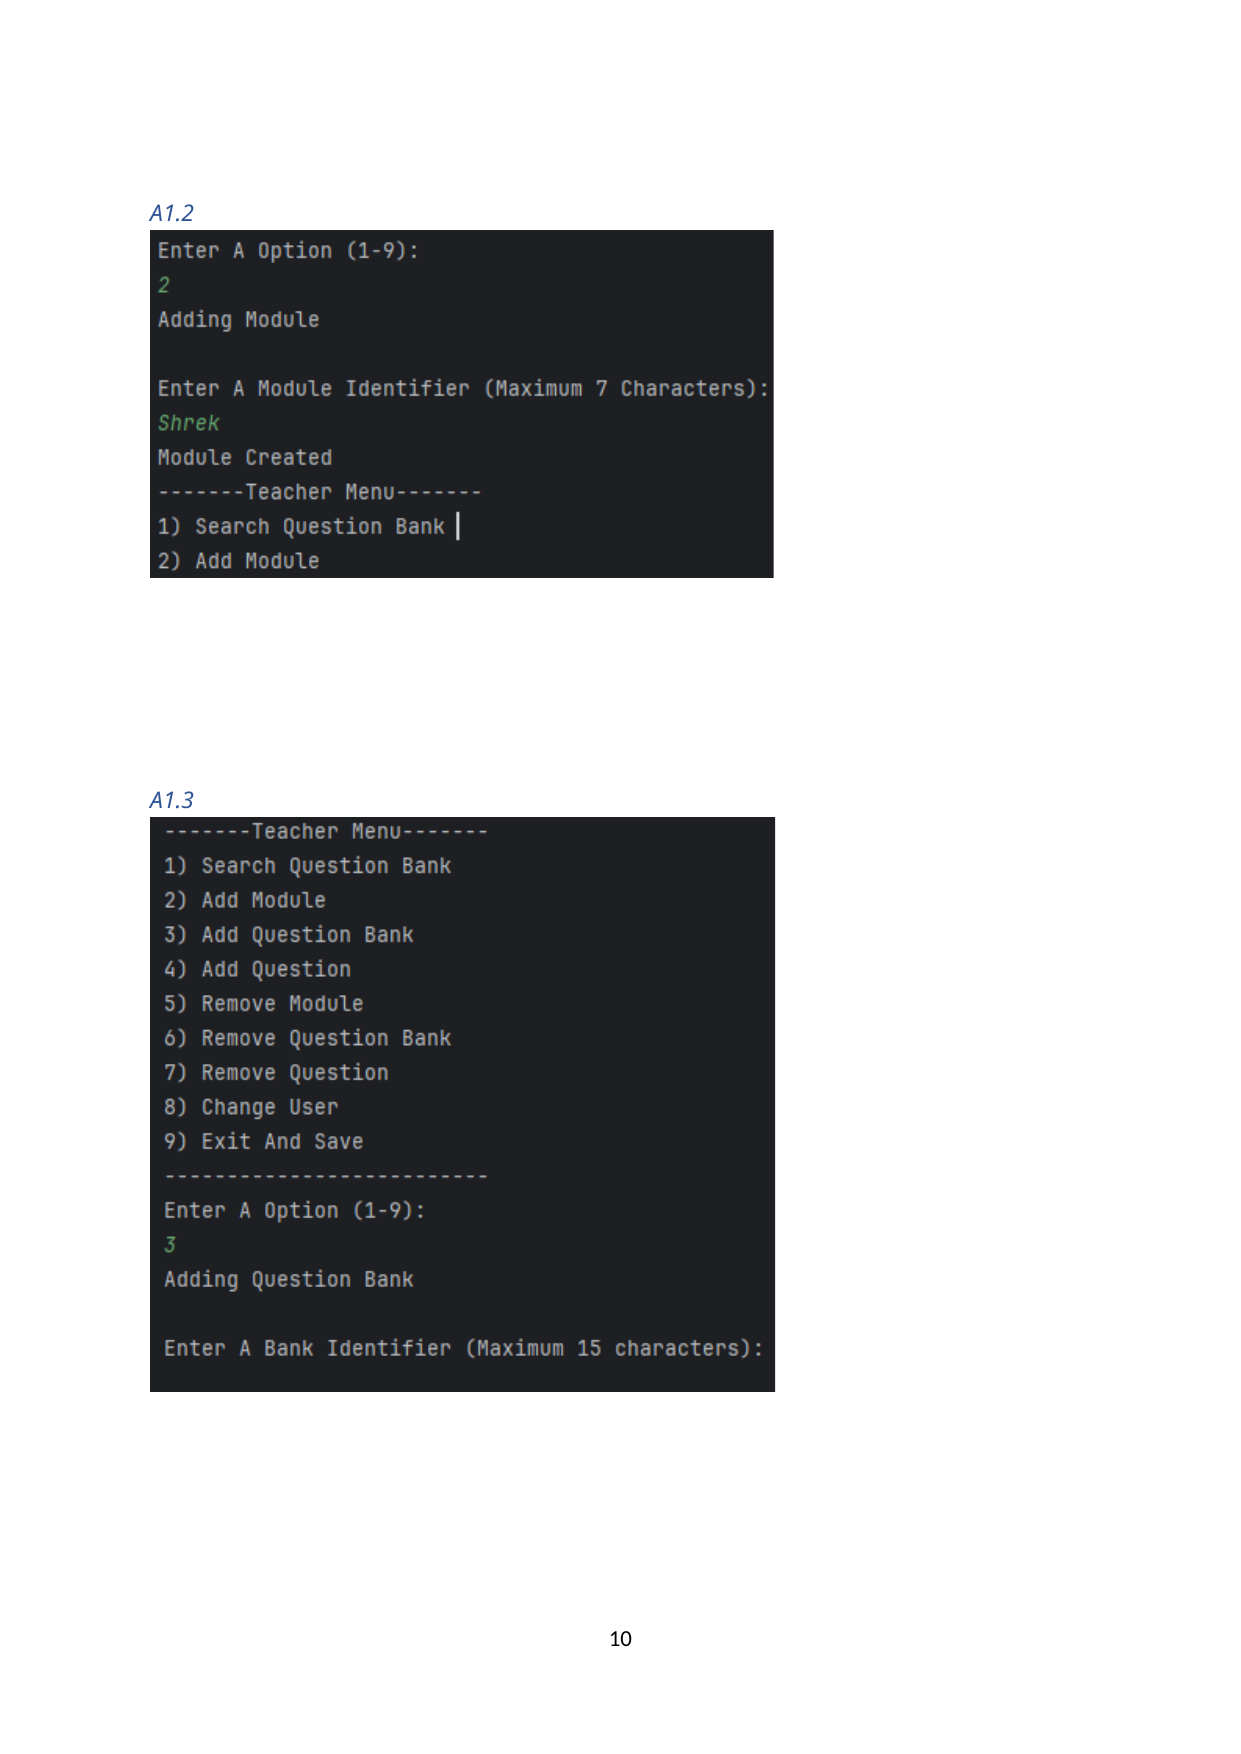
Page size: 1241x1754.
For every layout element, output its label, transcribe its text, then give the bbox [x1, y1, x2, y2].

subtitle A1.3 [150, 784, 1090, 815]
picture [150, 230, 774, 578]
subtitle A1.2 [150, 197, 1090, 228]
picture [150, 817, 775, 1392]
